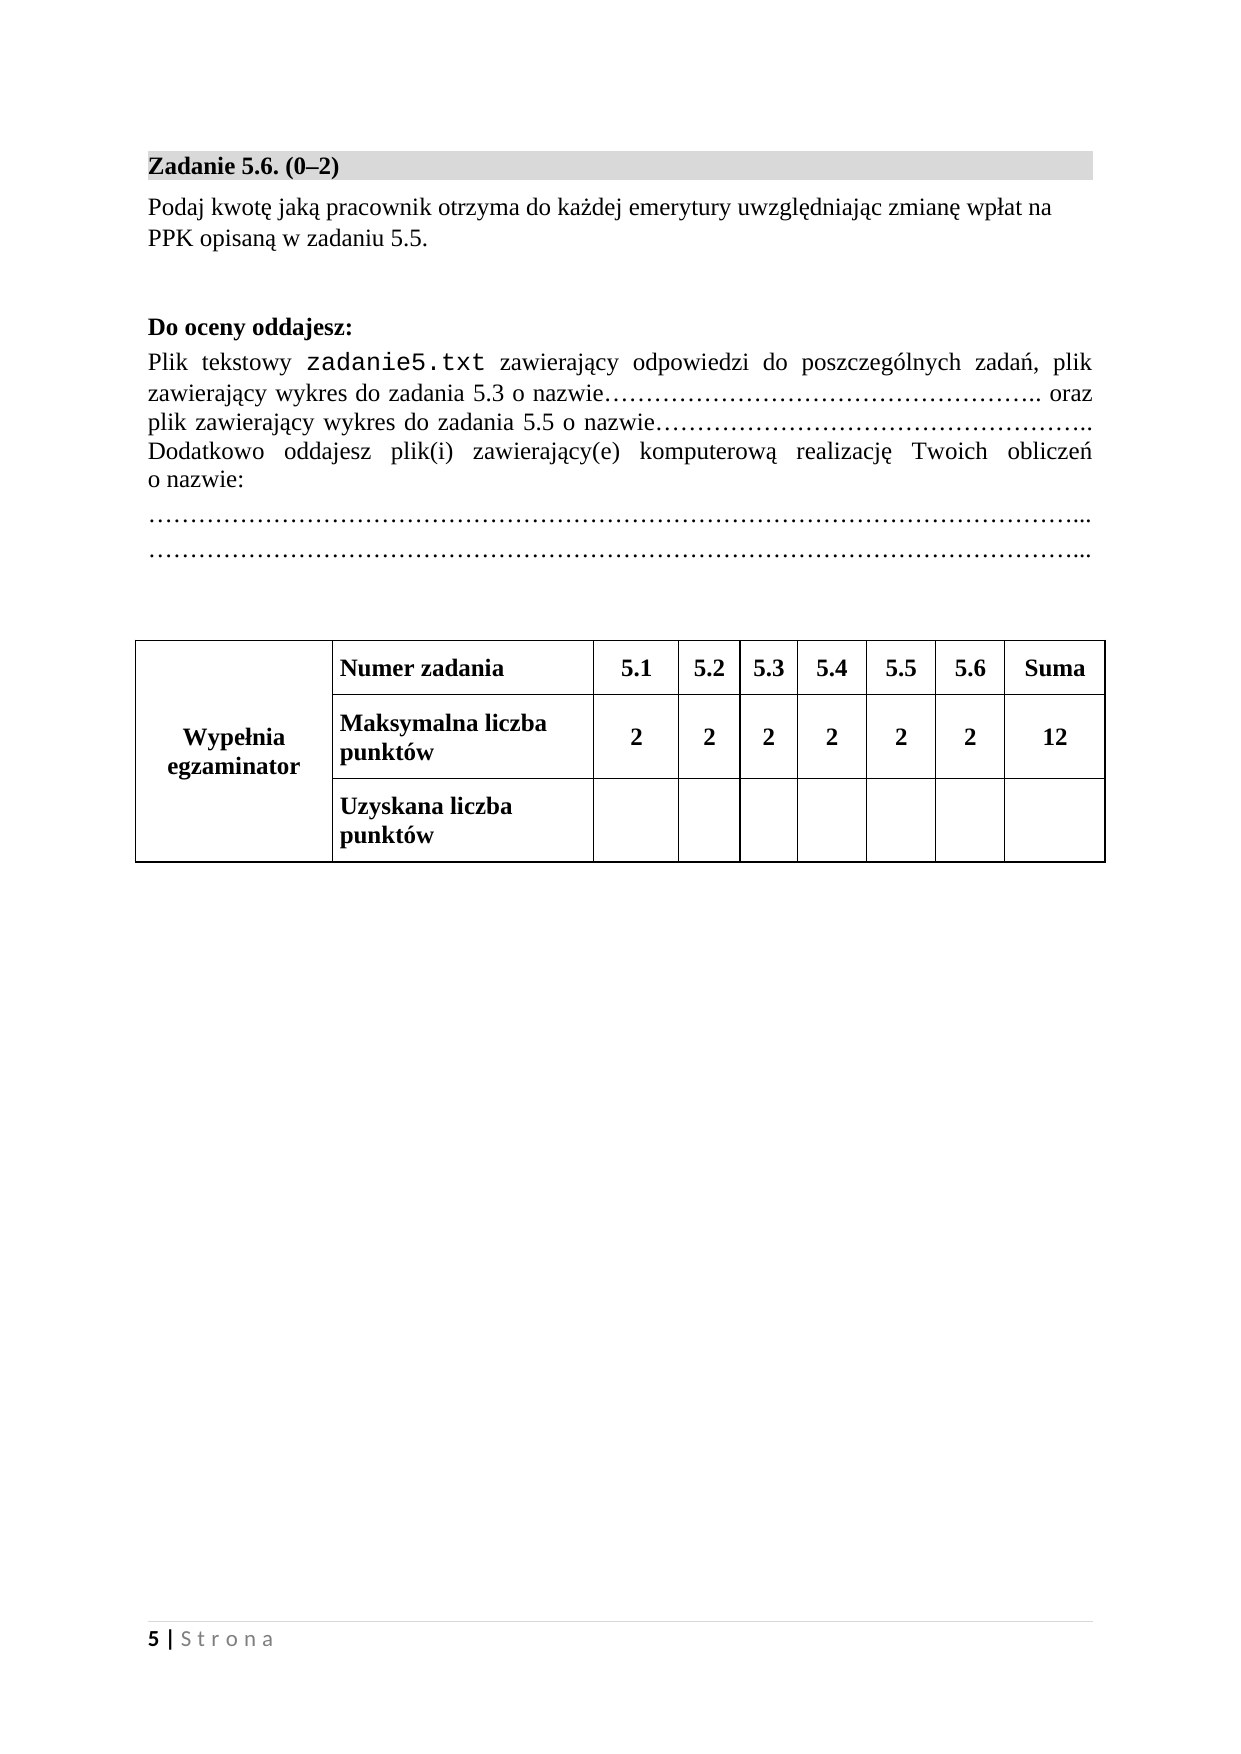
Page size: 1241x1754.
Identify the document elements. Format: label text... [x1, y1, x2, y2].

table_header 5.3 [741, 641, 797, 694]
text Podaj kwotę jaką pracownik otrzyma do każdej emerytury uwzględniając zmianę wpłat na PPK opisaną w zadaniu 5.5. [148, 192, 1093, 252]
table_cell 2 [679, 695, 739, 778]
text Zadanie 5.6. (0–2) [148, 151, 1093, 180]
table_header 5.5 [867, 641, 935, 694]
table_cell 2 [798, 695, 866, 778]
table_header 5.4 [798, 641, 866, 694]
text Do oceny oddajesz: [148, 312, 1093, 341]
table_cell [741, 779, 797, 861]
table_cell 12 [1005, 695, 1104, 778]
table_cell [936, 779, 1004, 861]
table_cell [1005, 779, 1104, 861]
text Plik tekstowy zadanie5.txt zawierający odpowiedzi do poszczególnych zadań, plik zawierający wykres do zadania 5.3 o nazwie…………………………………………….. oraz plik zawierający wykres do zadania 5.5 o nazwie…………………………………………….. Dodatkowo oddajesz plik(i) zawierający(e) komputerową realizację Twoich obliczeń o nazwie: [148, 347, 1093, 493]
table_header Wypełnia egzaminator [136, 641, 332, 861]
table_header Suma [1005, 641, 1104, 694]
table_cell 2 [867, 695, 935, 778]
table_cell [867, 779, 935, 861]
table_cell 2 [936, 695, 1004, 778]
table_header Numer zadania [333, 641, 593, 694]
text …………………………………………………………………………………………………... [148, 534, 1093, 563]
table_cell Maksymalna liczba punktów [333, 695, 593, 778]
table_cell 2 [741, 695, 797, 778]
table_header 5.6 [936, 641, 1004, 694]
text …………………………………………………………………………………………………... [148, 499, 1093, 528]
table_cell [798, 779, 866, 861]
table_cell [679, 779, 739, 861]
table_header 5.1 [594, 641, 678, 694]
table_cell Uzyskana liczba punktów [333, 779, 593, 861]
table_header 5.2 [679, 641, 739, 694]
table_cell [594, 779, 678, 861]
table_cell 2 [594, 695, 678, 778]
